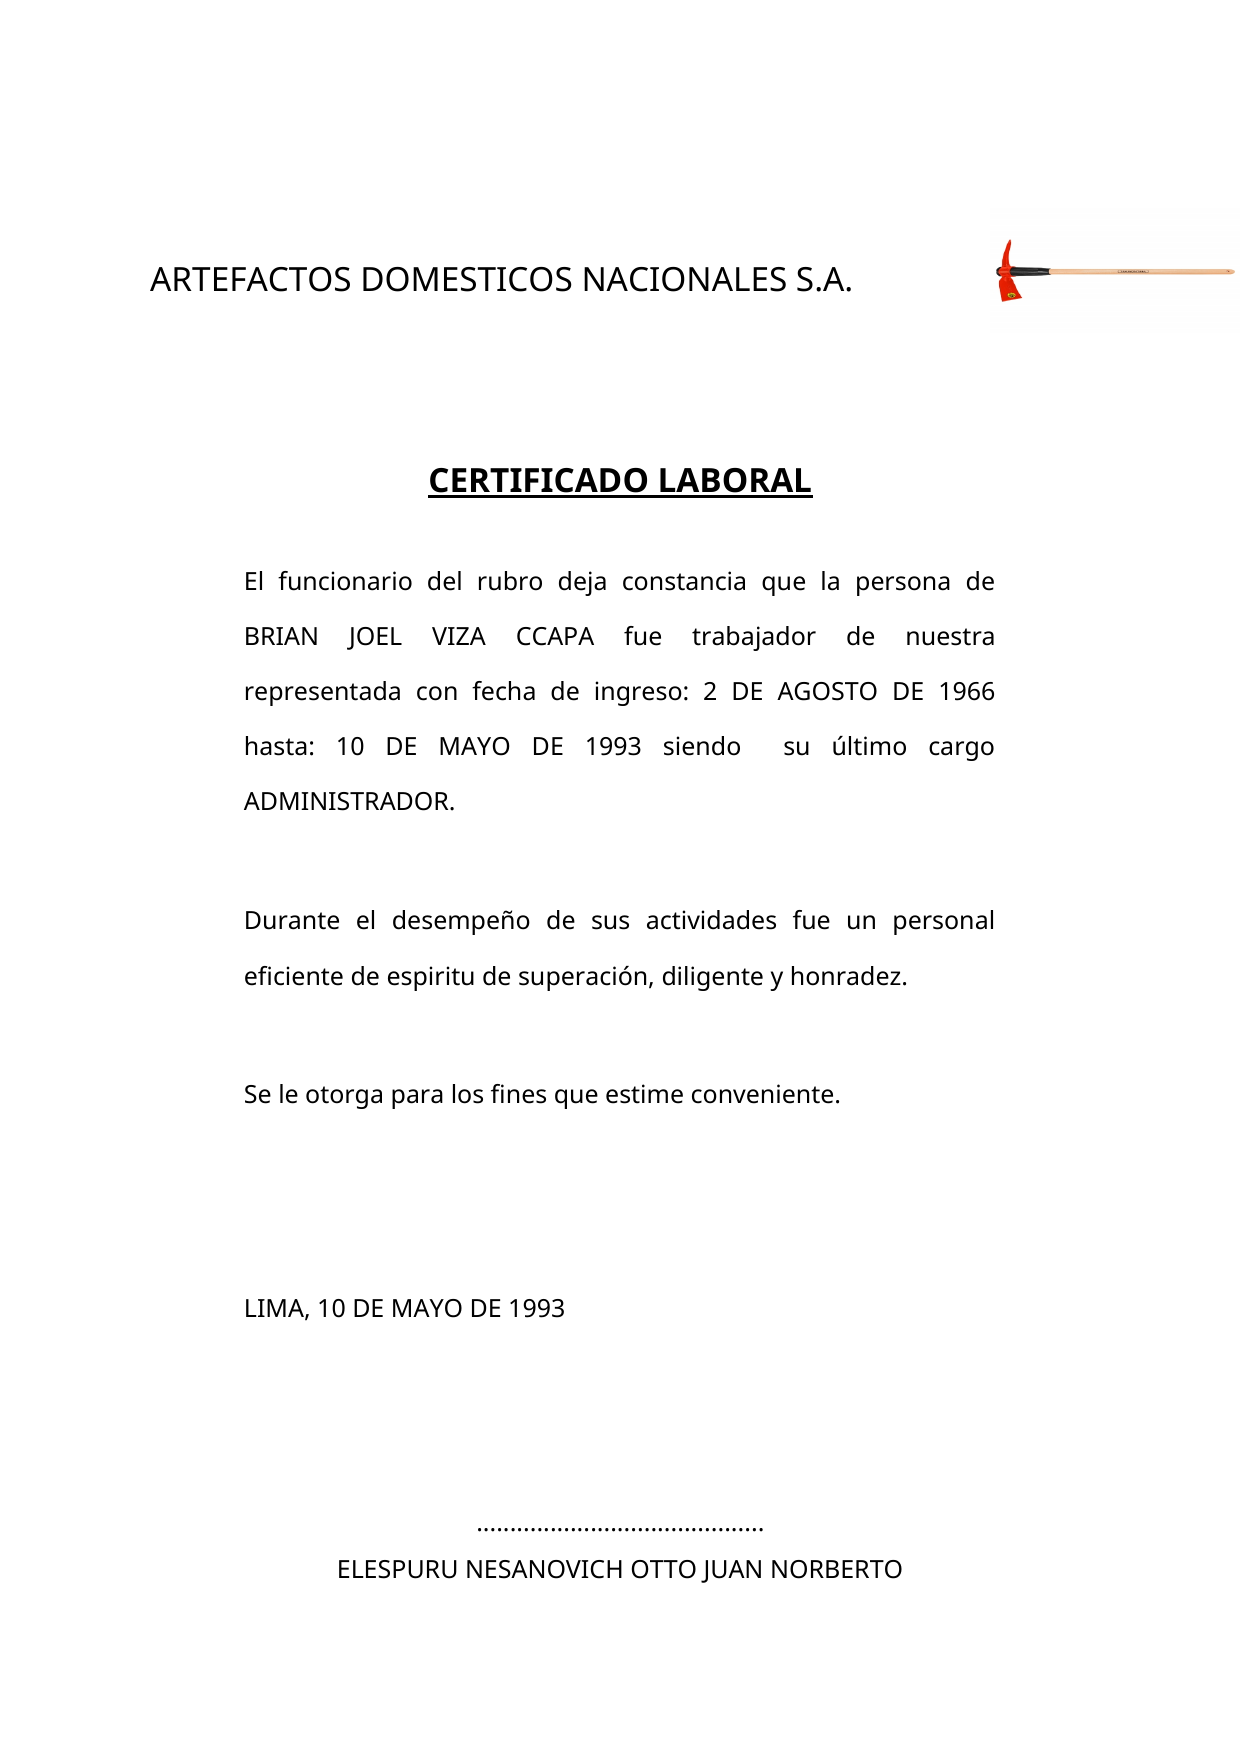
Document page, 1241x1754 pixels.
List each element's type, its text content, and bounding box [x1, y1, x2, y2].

text El funcionario del rubro deja constancia que la persona de BRIAN JOEL VIZA CCAPA fue trabajador de nuestra representada con fecha de ingreso: 2 DE AGOSTO DE 1966 hasta: 10 DE MAYO DE 1993 siendo su último cargo ADMINISTRADOR. [244, 563, 996, 818]
text CERTIFICADO LABORAL [150, 457, 1090, 502]
text LIMA, 10 DE MAYO DE 1993 [244, 1291, 996, 1325]
text ARTEFACTOS DOMESTICOS NACIONALES S.A. [150, 256, 990, 301]
picture [990, 208, 1241, 334]
text Durante el desempeño de sus actividades fue un personal eficiente de espiritu de superación, diligente y honradez. [244, 903, 996, 992]
text ELESPURU NESANOVICH OTTO JUAN NORBERTO [150, 1552, 1090, 1586]
text ........................................... [150, 1504, 1090, 1538]
text Se le otorga para los fines que estime conveniente. [244, 1077, 996, 1111]
